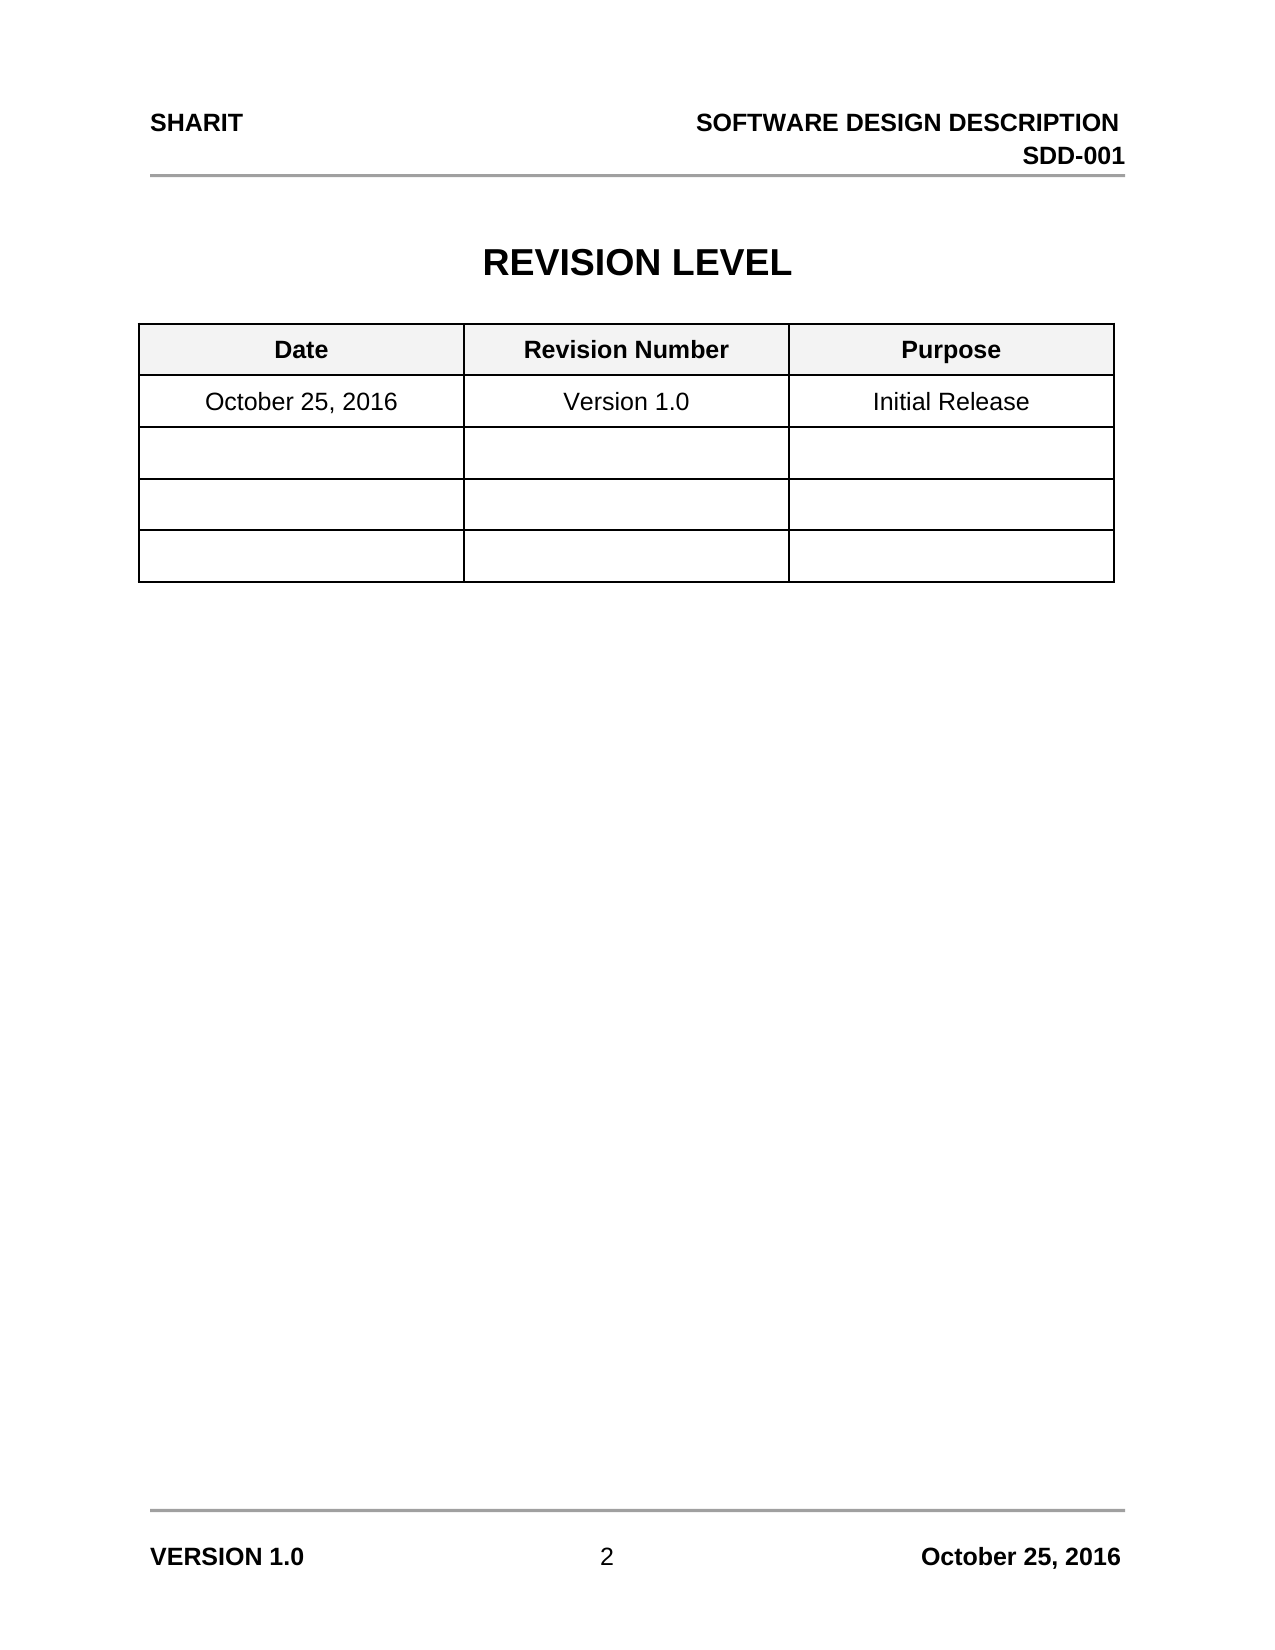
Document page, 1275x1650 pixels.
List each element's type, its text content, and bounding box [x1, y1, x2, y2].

table_header Revision Number [465, 325, 788, 374]
table_header Purpose [790, 325, 1113, 374]
table_cell [465, 531, 788, 581]
table_cell [790, 480, 1113, 529]
table_cell [465, 428, 788, 478]
table_cell Initial Release [790, 376, 1113, 426]
table_cell Version 1.0 [465, 376, 788, 426]
table_cell [790, 428, 1113, 478]
table_cell [140, 480, 463, 529]
table_cell [790, 531, 1113, 581]
table_cell [140, 531, 463, 581]
table_header Date [140, 325, 463, 374]
table_cell [140, 428, 463, 478]
table_cell [465, 480, 788, 529]
text REVISION LEVEL [150, 240, 1125, 283]
table_cell October 25, 2016 [140, 376, 463, 426]
